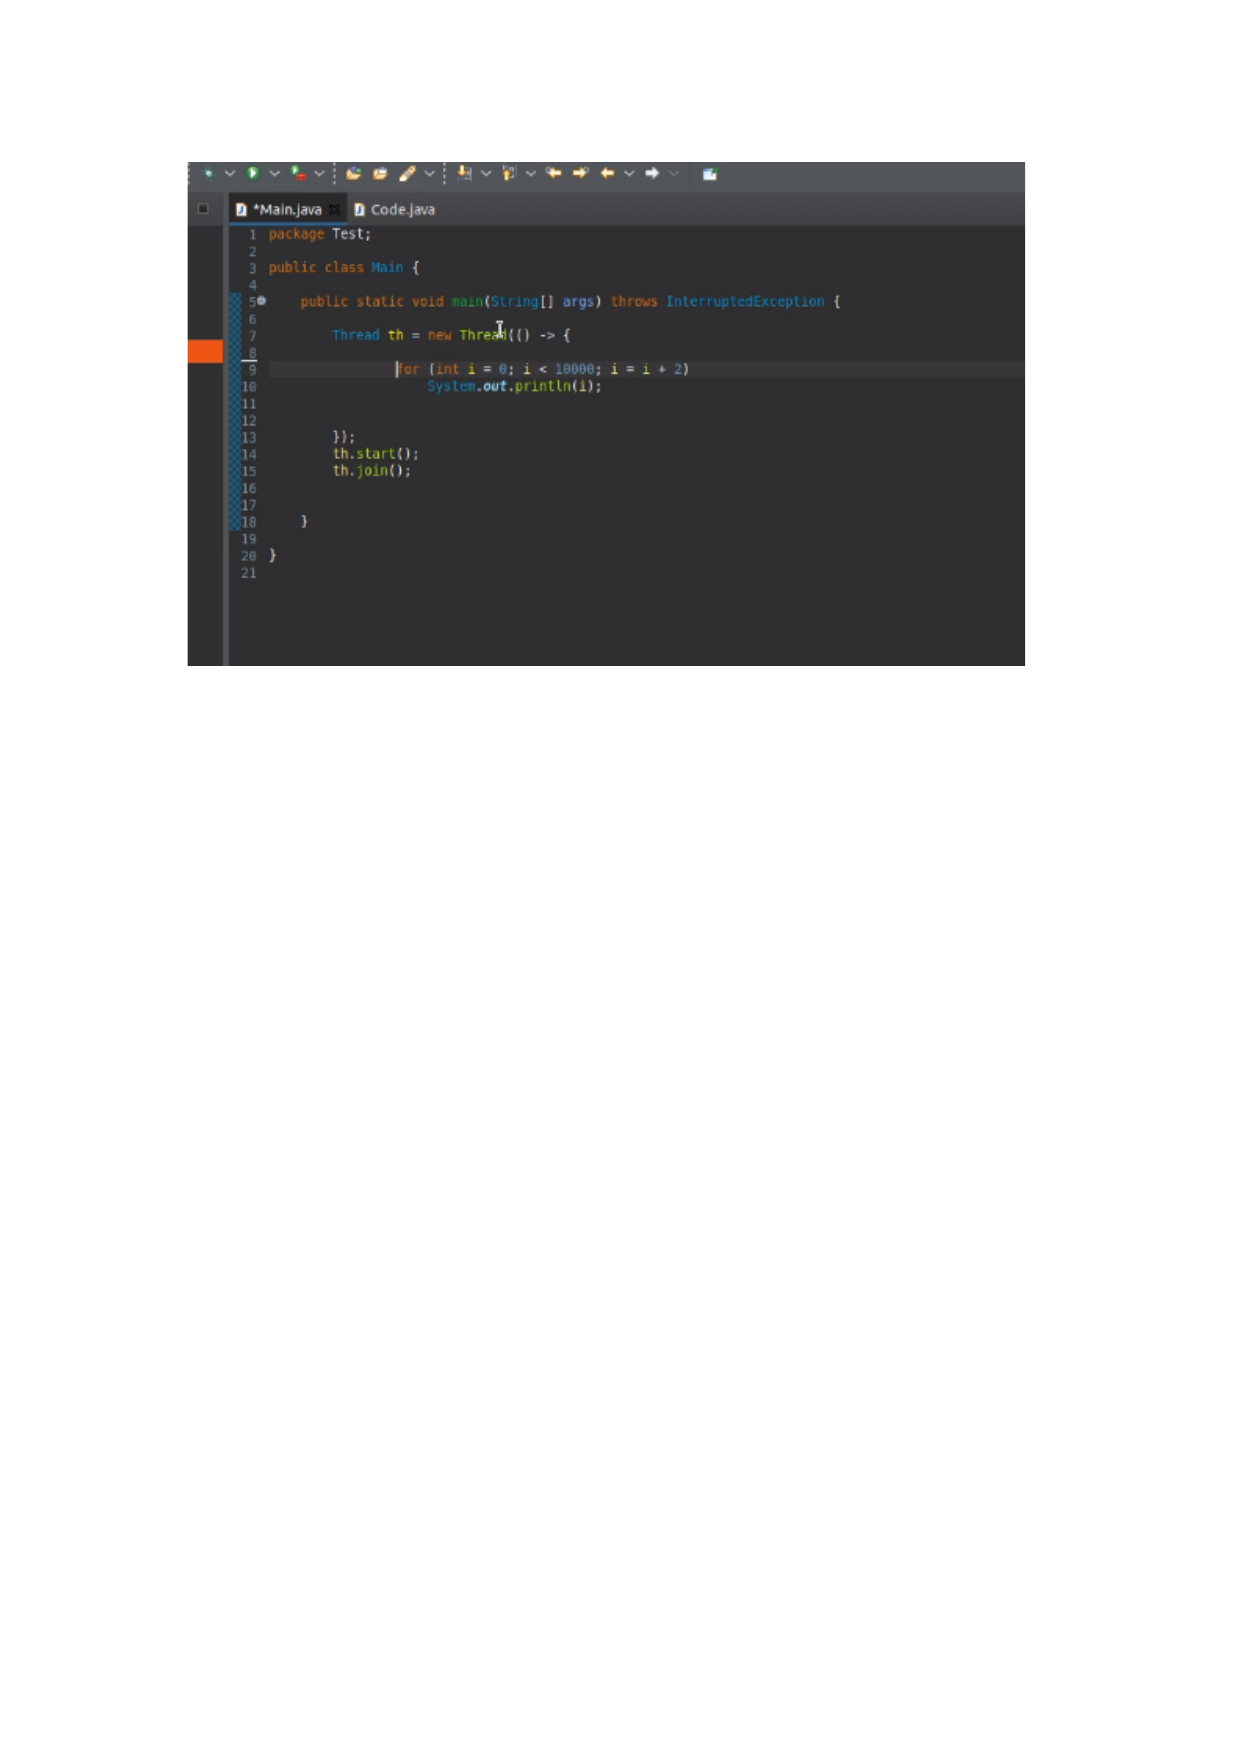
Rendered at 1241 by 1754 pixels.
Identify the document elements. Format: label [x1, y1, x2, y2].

picture [187, 162, 1025, 666]
